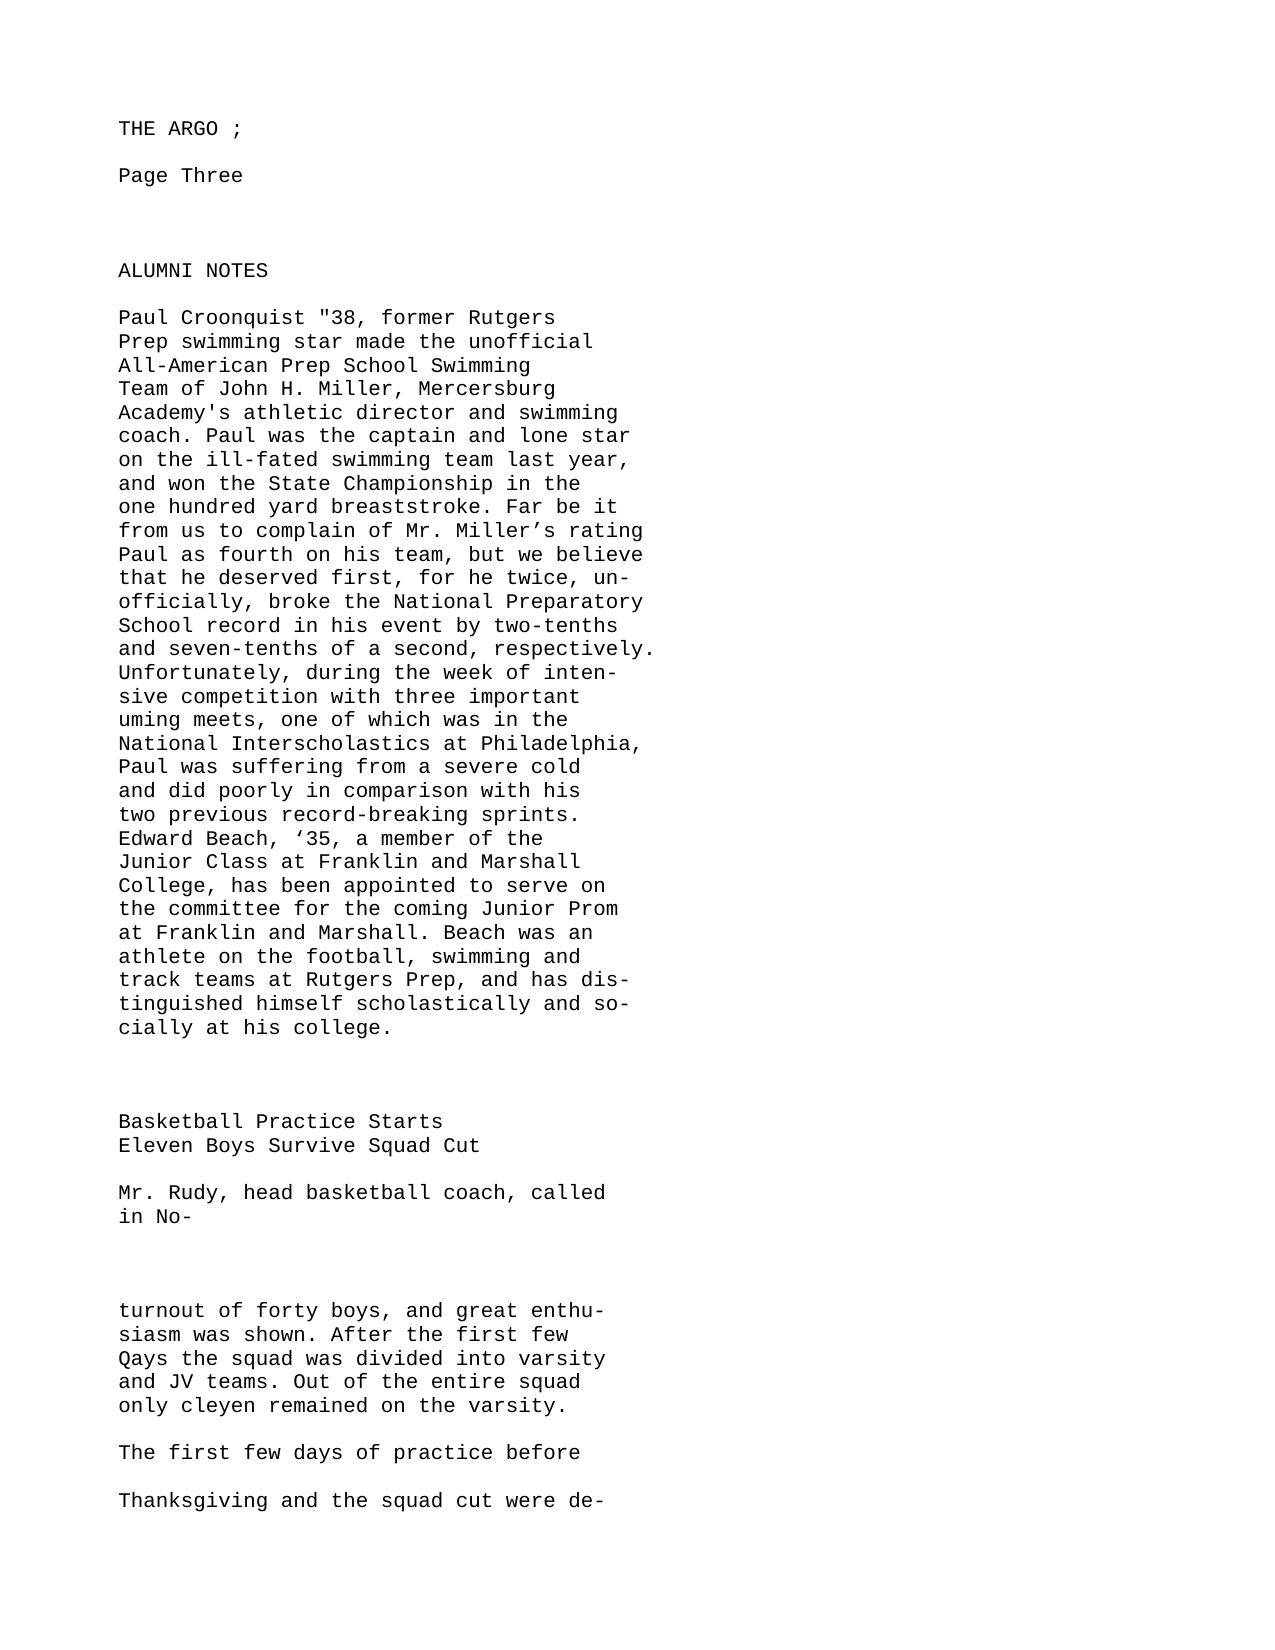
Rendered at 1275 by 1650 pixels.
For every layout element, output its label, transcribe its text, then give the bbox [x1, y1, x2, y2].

text from us to complain of Mr. Miller’s rating [118, 520, 1157, 544]
text at Franklin and Marshall. Beach was an [118, 922, 1157, 946]
text Paul as fourth on his team, but we believe [118, 544, 1157, 567]
text cially at his college. [118, 1017, 1157, 1040]
text Paul Croonquist "38, former Rutgers [118, 307, 1157, 331]
text Thanksgiving and the squad cut were de- [118, 1489, 1157, 1513]
text turnout of forty boys, and great enthu- [118, 1300, 1157, 1324]
text THE ARGO ; [118, 118, 1157, 142]
text Unfortunately, during the week of inten- [118, 662, 1157, 686]
text one hundred yard breaststroke. Far be it [118, 496, 1157, 520]
text Prep swimming star made the unofficial [118, 331, 1157, 354]
text ALUMNI NOTES [118, 260, 1157, 284]
text uming meets, one of which was in the [118, 709, 1157, 733]
text The first few days of practice before [118, 1442, 1157, 1466]
text School record in his event by two-tenths [118, 615, 1157, 638]
text Paul was suffering from a severe cold [118, 757, 1157, 780]
text in No- [118, 1206, 1157, 1229]
text tinguished himself scholastically and so- [118, 993, 1157, 1017]
text athlete on the football, swimming and [118, 946, 1157, 969]
text Page Three [118, 165, 1157, 189]
text Qays the squad was divided into varsity [118, 1348, 1157, 1371]
text Academy's athletic director and swimming [118, 402, 1157, 426]
text and JV teams. Out of the entire squad [118, 1371, 1157, 1395]
text two previous record-breaking sprints. [118, 804, 1157, 827]
text track teams at Rutgers Prep, and has dis- [118, 969, 1157, 993]
text All-American Prep School Swimming [118, 354, 1157, 378]
text and won the State Championship in the [118, 473, 1157, 496]
text sive competition with three important [118, 686, 1157, 709]
text and did poorly in comparison with his [118, 780, 1157, 804]
text coach. Paul was the captain and lone star [118, 426, 1157, 449]
text only cleyen remained on the varsity. [118, 1395, 1157, 1419]
text Team of John H. Miller, Mercersburg [118, 378, 1157, 402]
text Junior Class at Franklin and Marshall [118, 851, 1157, 875]
text siasm was shown. After the first few [118, 1324, 1157, 1348]
text Mr. Rudy, head basketball coach, called [118, 1182, 1157, 1206]
text National Interscholastics at Philadelphia, [118, 733, 1157, 757]
text Edward Beach, ‘35, a member of the [118, 827, 1157, 851]
text College, has been appointed to serve on [118, 875, 1157, 898]
text Eleven Boys Survive Squad Cut [118, 1135, 1157, 1158]
text on the ill-fated swimming team last year, [118, 449, 1157, 473]
text the committee for the coming Junior Prom [118, 898, 1157, 922]
text that he deserved first, for he twice, un- [118, 567, 1157, 591]
text officially, broke the National Preparatory [118, 591, 1157, 615]
text and seven-tenths of a second, respectively. [118, 638, 1157, 662]
text Basketball Practice Starts [118, 1111, 1157, 1135]
